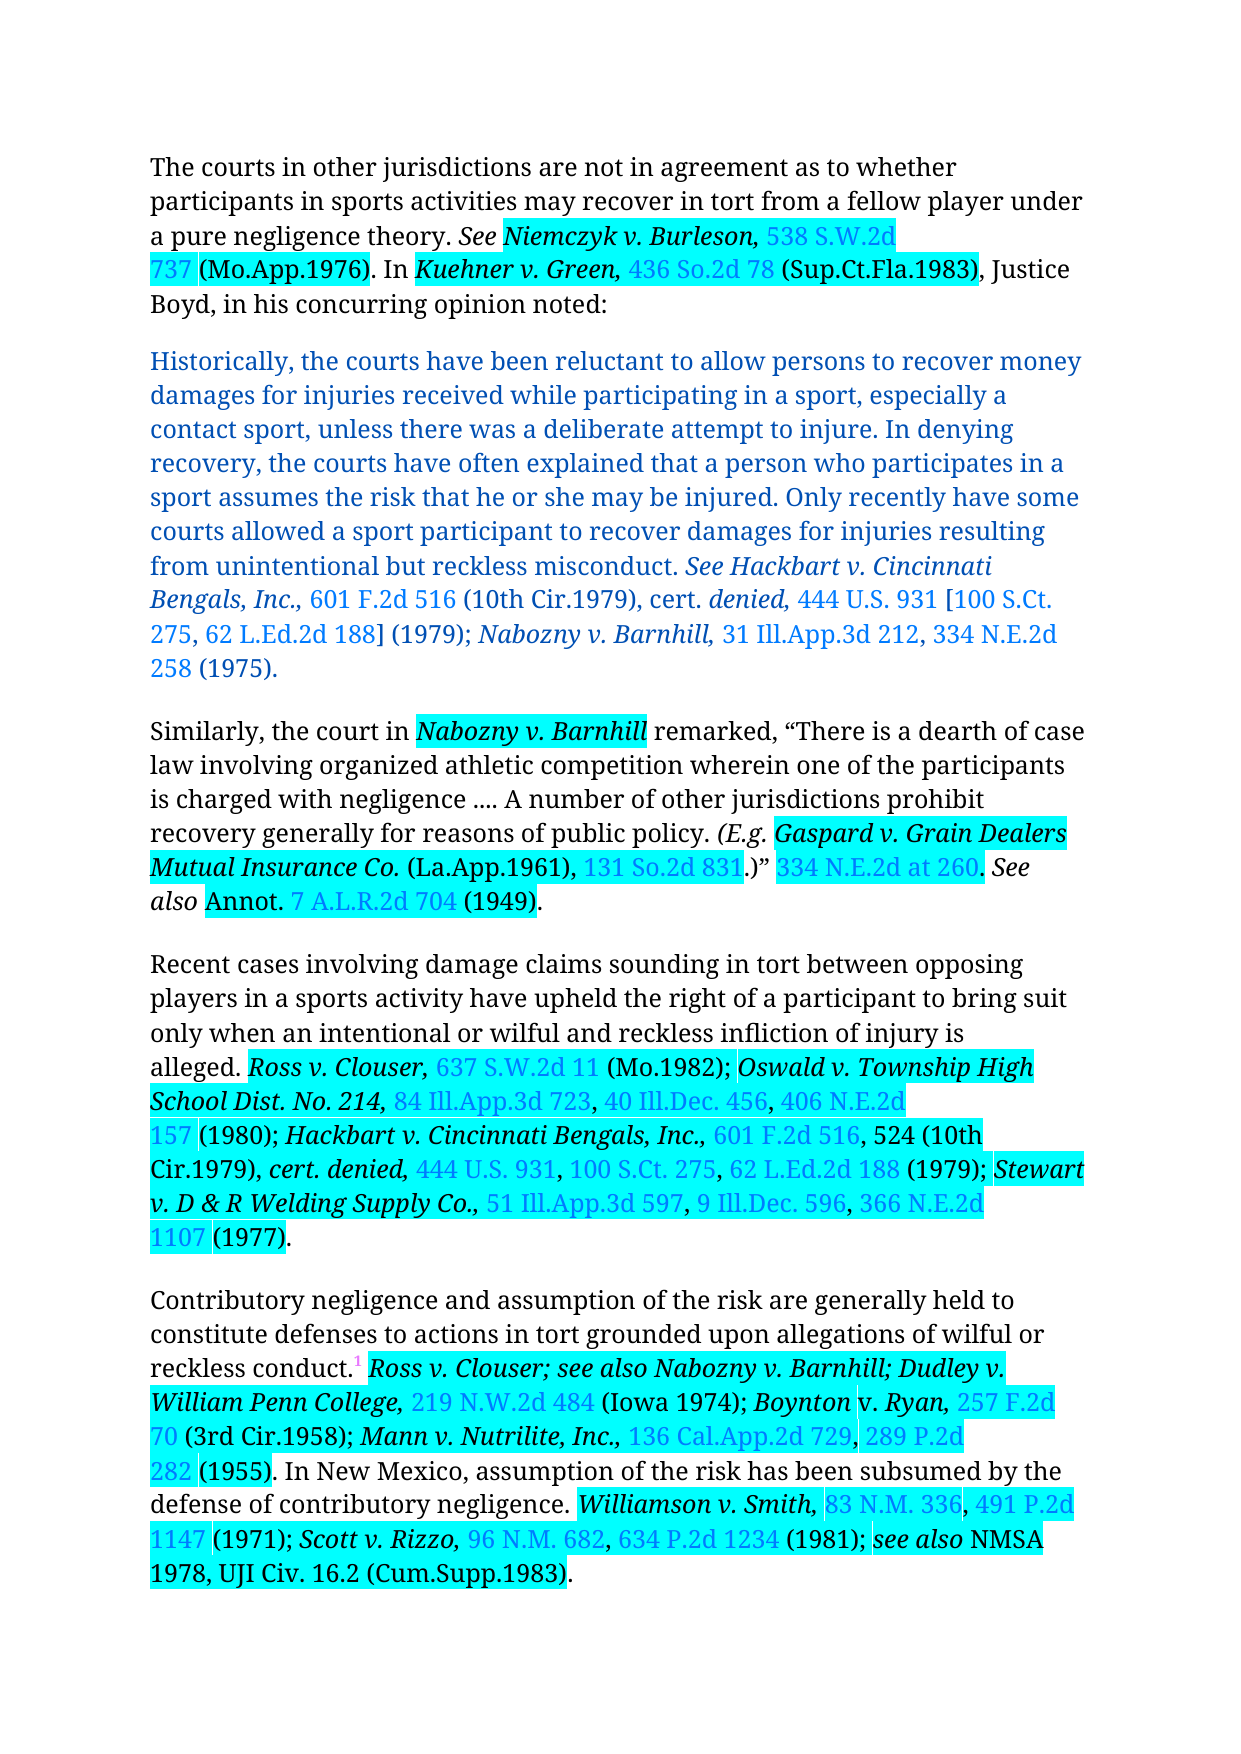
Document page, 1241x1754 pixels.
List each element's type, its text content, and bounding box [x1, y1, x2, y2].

text Similarly, the court in Nabozny v. Barnhill remarked, “There is a dearth of case law involving organized athletic competition wherein one of the participants is charged with negligence .... A number of other jurisdictions prohibit recovery generally for reasons of public policy. (E.g. Gaspard v. Grain Dealers Mutual Insurance Co. (La.App.1961), 131 So.2d 831.)” 334 N.E.2d at 260. See also Annot. 7 A.L.R.2d 704 (1949). [150, 713, 1090, 918]
text Recent cases involving damage claims sounding in tort between opposing players in a sports activity have upheld the right of a participant to bring suit only when an intentional or wilful and reckless infliction of injury is alleged. Ross v. Clouser, 637 S.W.2d 11 (Mo.1982); Oswald v. Township High School Dist. No. 214, 84 Ill.App.3d 723, 40 Ill.Dec. 456, 406 N.E.2d 157 (1980); Hackbart v. Cincinnati Bengals, Inc., 601 F.2d 516, 524 (10th Cir.1979), cert. denied, 444 U.S. 931, 100 S.Ct. 275, 62 L.Ed.2d 188 (1979); Stewart v. D & R Welding Supply Co., 51 Ill.App.3d 597, 9 Ill.Dec. 596, 366 N.E.2d 1107 (1977). [150, 947, 1090, 1254]
text The courts in other jurisdictions are not in agreement as to whether participants in sports activities may recover in tort from a fellow player under a pure negligence theory. See Niemczyk v. Burleson, 538 S.W.2d 737 (Mo.App.1976). In Kuehner v. Green, 436 So.2d 78 (Sup.Ct.Fla.1983), Justice Boyd, in his concurring opinion noted: [150, 150, 1090, 320]
text Historically, the courts have been reluctant to allow persons to recover money damages for injuries received while participating in a sport, especially a contact sport, unless there was a deliberate attempt to injure. In denying recovery, the courts have often explained that a person who participates in a sport assumes the risk that he or she may be injured. Only recently have some courts allowed a sport participant to recover damages for injuries resulting from unintentional but reckless misconduct. See Hackbart v. Cincinnati Bengals, Inc., 601 F.2d 516 (10th Cir.1979), cert. denied, 444 U.S. 931 [100 S.Ct. 275, 62 L.Ed.2d 188] (1979); Nabozny v. Barnhill, 31 Ill.App.3d 212, 334 N.E.2d 258 (1975). [150, 344, 1090, 684]
text Contributory negligence and assumption of the risk are generally held to constitute defenses to actions in tort grounded upon allegations of wilful or reckless conduct.1 Ross v. Clouser; see also Nabozny v. Barnhill; Dudley v. William Penn College, 219 N.W.2d 484 (Iowa 1974); Boynton v. Ryan, 257 F.2d 70 (3rd Cir.1958); Mann v. Nutrilite, Inc., 136 Cal.App.2d 729, 289 P.2d 282 (1955). In New Mexico, assumption of the risk has been subsumed by the defense of contributory negligence. Williamson v. Smith, 83 N.M. 336, 491 P.2d 1147 (1971); Scott v. Rizzo, 96 N.M. 682, 634 P.2d 1234 (1981); see also NMSA 1978, UJI Civ. 16.2 (Cum.Supp.1983). [150, 1283, 1090, 1589]
